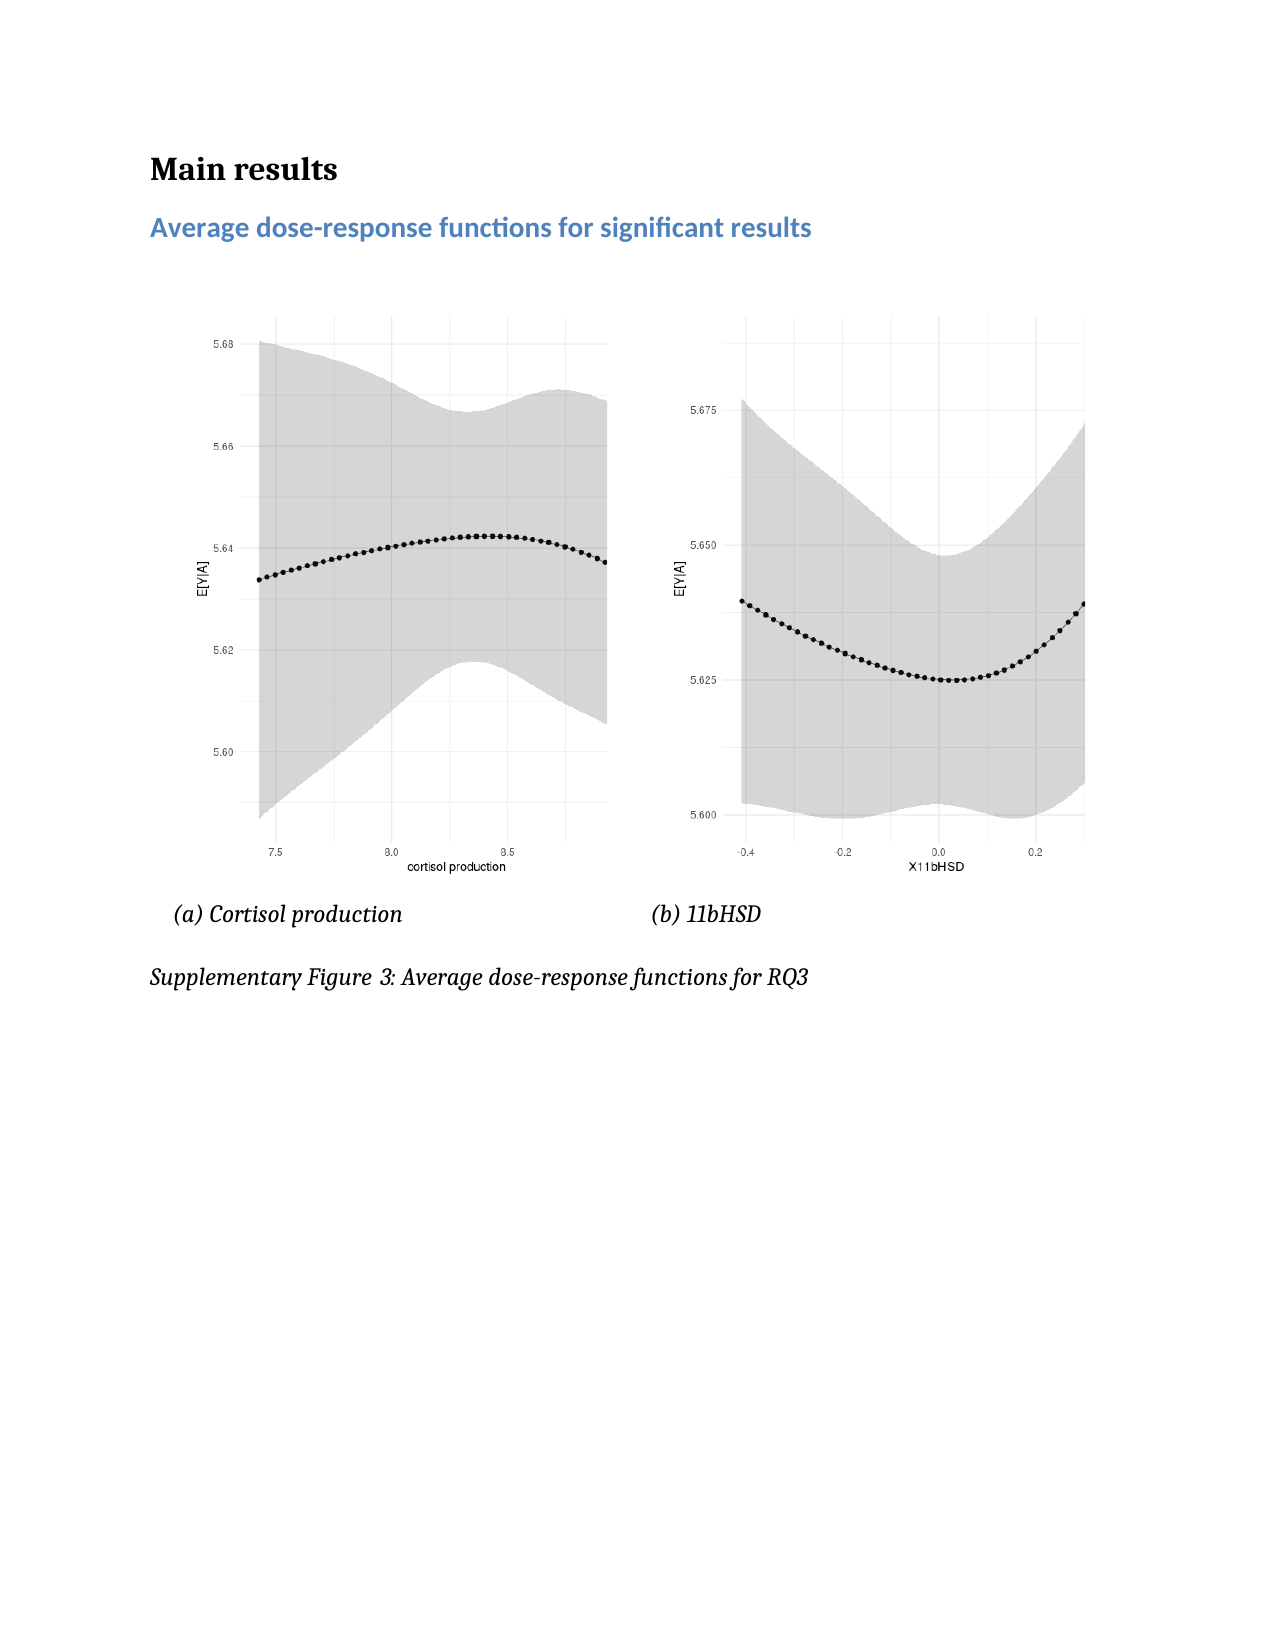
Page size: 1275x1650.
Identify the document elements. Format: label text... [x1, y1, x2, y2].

picture [668, 310, 1085, 880]
subtitle Main results [150, 150, 1125, 188]
subtitle Average dose-response functions for significant results [150, 209, 1125, 245]
table_header [628, 245, 1105, 942]
table_header [150, 245, 628, 942]
text Supplementary Figure 3: Average dose-response functions for RQ3 [150, 962, 1125, 991]
picture [191, 310, 608, 880]
